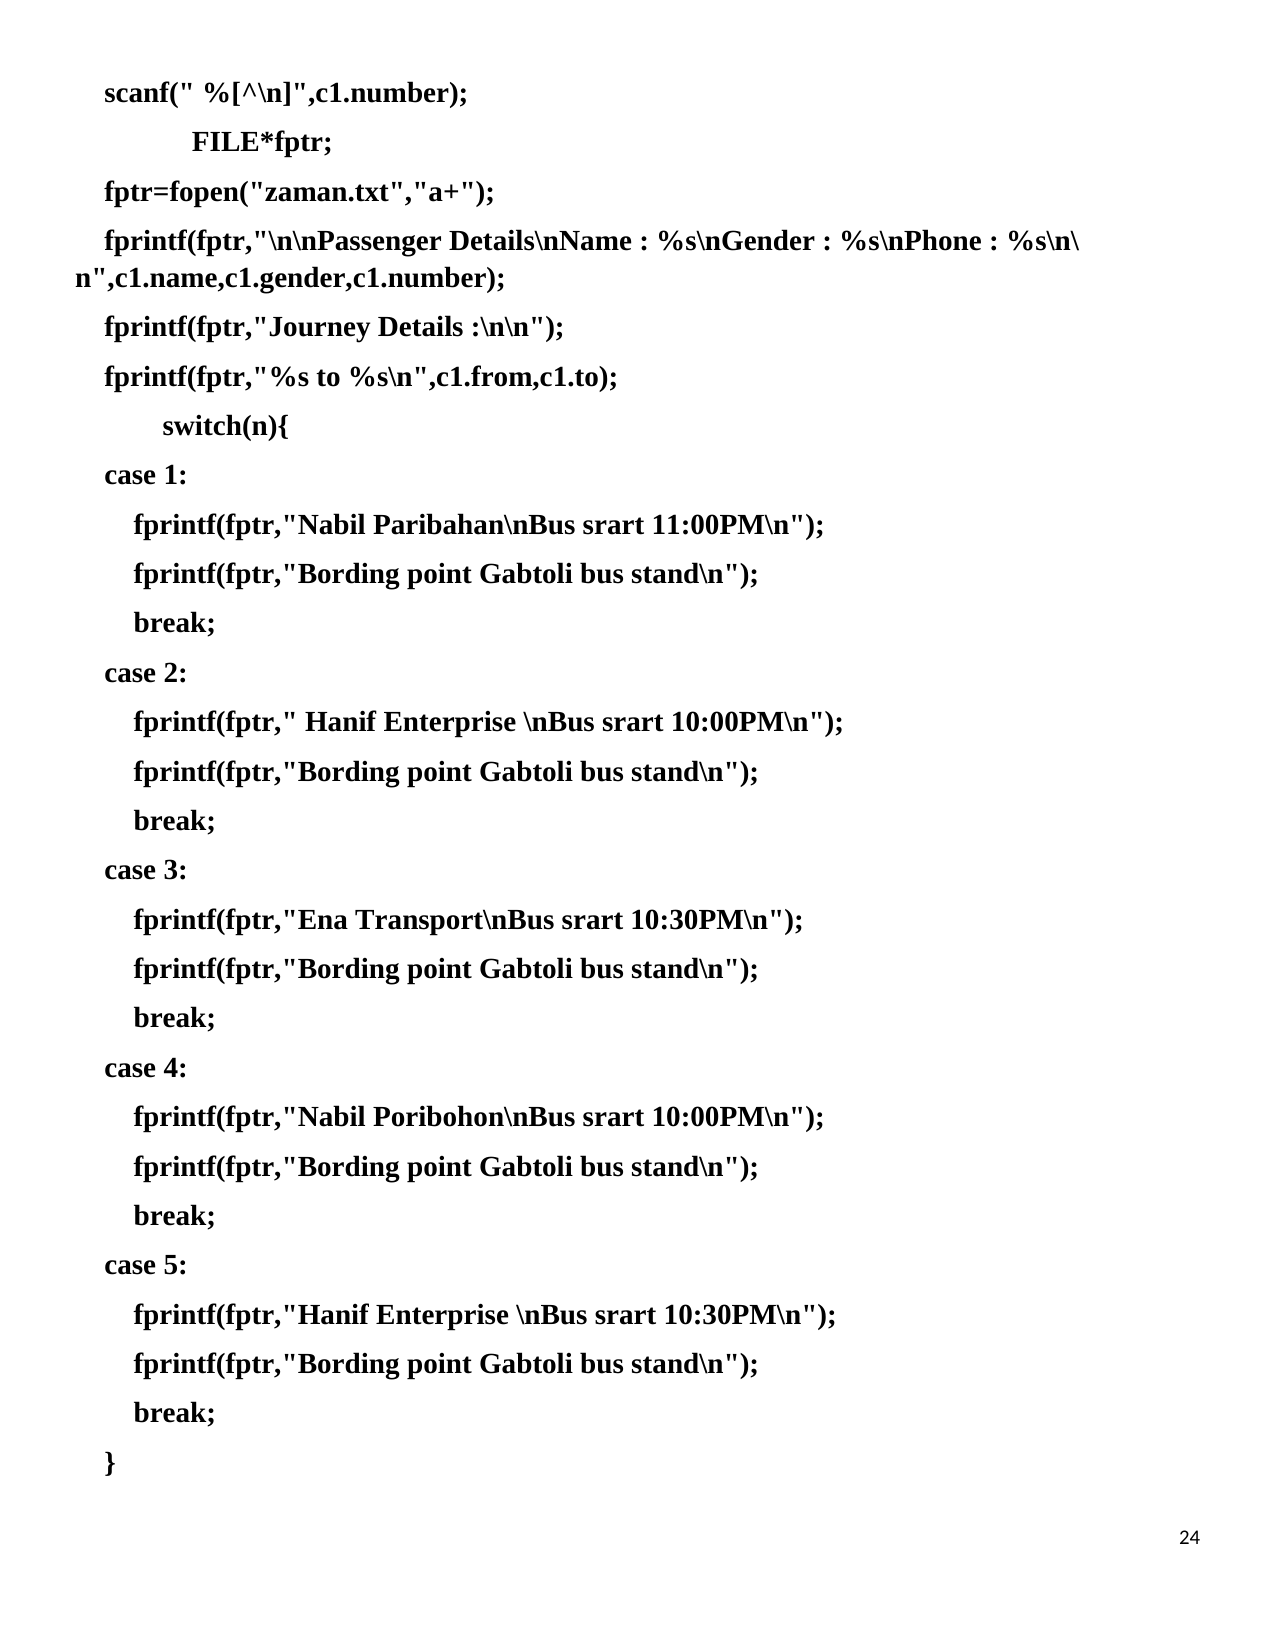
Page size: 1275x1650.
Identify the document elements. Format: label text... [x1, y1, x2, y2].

text fprintf(fptr,"Bording point Gabtoli bus stand\n"); [75, 1149, 1200, 1182]
text FILE*fptr; [75, 124, 1200, 158]
text fprintf(fptr,"Bording point Gabtoli bus stand\n"); [75, 754, 1200, 787]
text case 1: [75, 457, 1200, 491]
text fprintf(fptr,"Ena Transport\nBus srart 10:30PM\n"); [75, 902, 1200, 935]
text break; [75, 1198, 1200, 1232]
text fprintf(fptr,"Journey Details :\n\n"); [75, 309, 1200, 343]
text break; [75, 606, 1200, 639]
text fprintf(fptr,"Nabil Paribahan\nBus srart 11:00PM\n"); [75, 507, 1200, 540]
text fprintf(fptr,"%s to %s\n",c1.from,c1.to); [75, 359, 1200, 392]
text break; [75, 1001, 1200, 1034]
text } [75, 1445, 1200, 1478]
text break; [75, 1396, 1200, 1429]
text fprintf(fptr,"Bording point Gabtoli bus stand\n"); [75, 951, 1200, 985]
text break; [75, 803, 1200, 837]
text fptr=fopen("zaman.txt","a+"); [75, 174, 1200, 207]
text fprintf(fptr,"\n\nPassenger Details\nName : %s\nGender : %s\nPhone : %s\n\n",c1.name,c1.gender,c1.number); [75, 223, 1200, 293]
text case 2: [75, 655, 1200, 688]
text case 4: [75, 1050, 1200, 1083]
text fprintf(fptr," Hanif Enterprise \nBus srart 10:00PM\n"); [75, 704, 1200, 738]
text fprintf(fptr,"Bording point Gabtoli bus stand\n"); [75, 1346, 1200, 1380]
text fprintf(fptr,"Hanif Enterprise \nBus srart 10:30PM\n"); [75, 1297, 1200, 1330]
text case 3: [75, 852, 1200, 886]
text switch(n){ [75, 408, 1200, 442]
text fprintf(fptr,"Nabil Poribohon\nBus srart 10:00PM\n"); [75, 1099, 1200, 1133]
text fprintf(fptr,"Bording point Gabtoli bus stand\n"); [75, 556, 1200, 590]
text scanf(" %[^\n]",c1.number); [75, 75, 1200, 108]
text case 5: [75, 1247, 1200, 1281]
